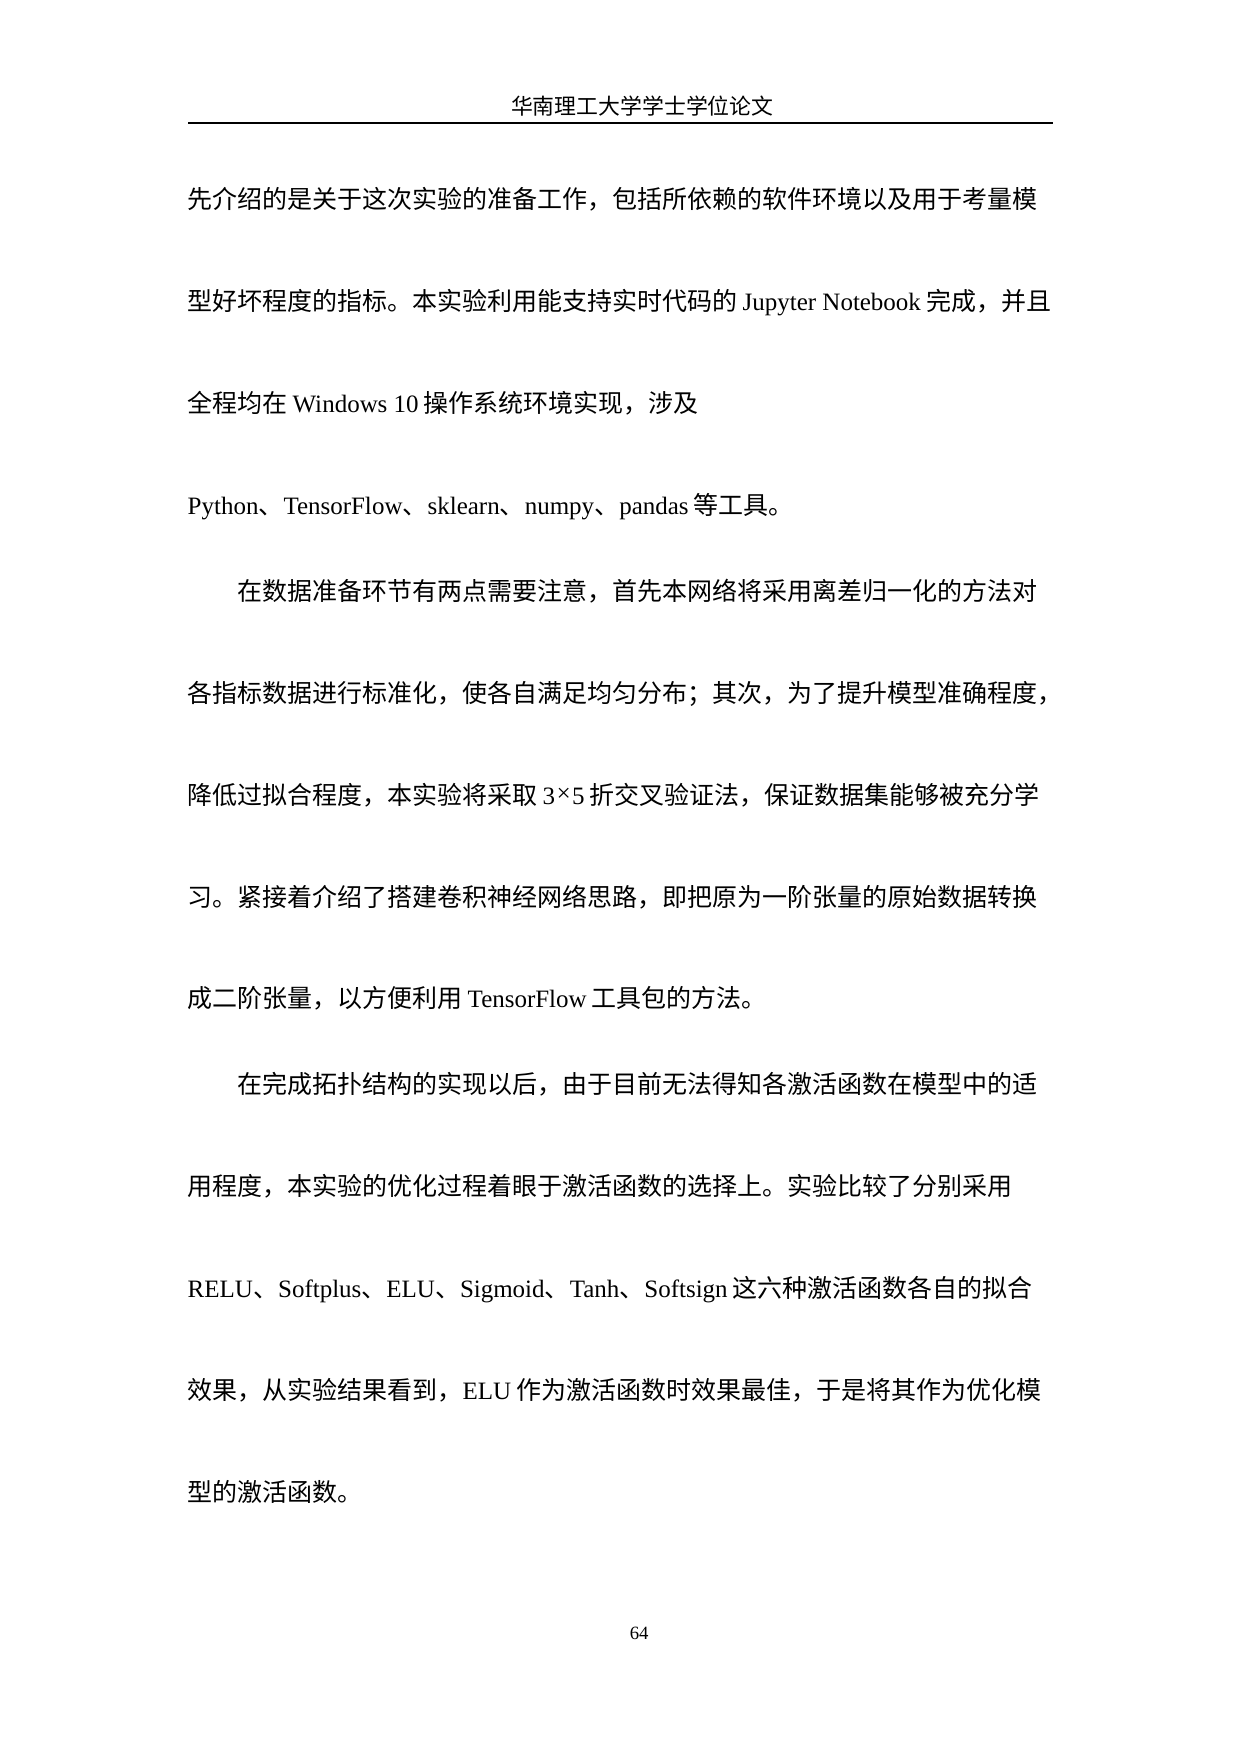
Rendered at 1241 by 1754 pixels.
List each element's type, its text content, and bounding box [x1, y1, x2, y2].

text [187, 164, 1053, 537]
text 在数据准备环节有两点需要注意，首先本网络将采用离差归一化的方法对各指标数据进行标准化，使各自满足均匀分布；其次，为了提升模型准确程度，降低过拟合程度，本实验将采取35折交叉验证法，保证数据集能够被充分学习。紧接着介绍了搭建卷积神经网络思路，即把原为一阶张量的原始数据转换成二阶张量，以方便利用TensorFlow工具包的方法。 [187, 556, 1053, 1031]
text 在完成拓扑结构的实现以后，由于目前无法得知各激活函数在模型中的适用程度，本实验的优化过程着眼于激活函数的选择上。实验比较了分别采用RELU、Softplus、ELU、Sigmoid、Tanh、Softsign这六种激活函数各自的拟合效果，从实验结果看到，ELU作为激活函数时效果最佳，于是将其作为优化模型的激活函数。 [187, 1049, 1053, 1524]
